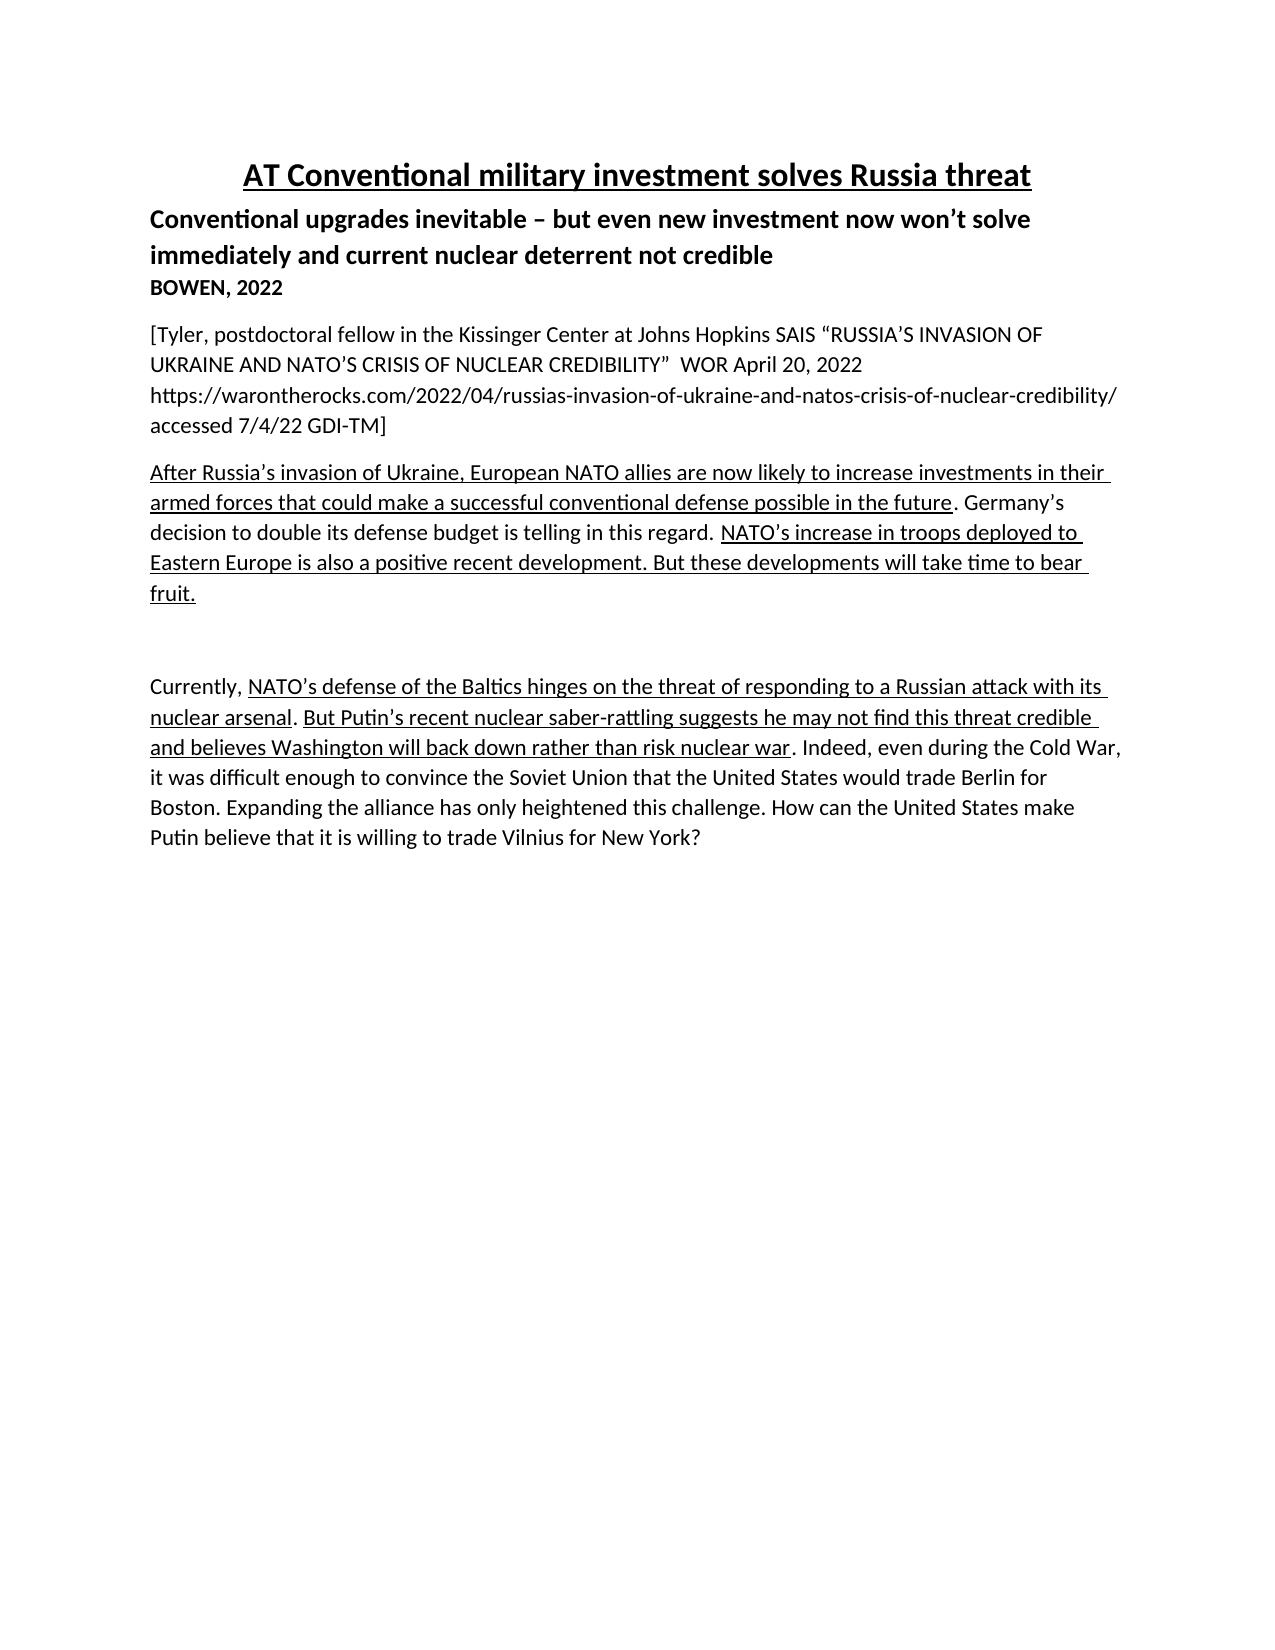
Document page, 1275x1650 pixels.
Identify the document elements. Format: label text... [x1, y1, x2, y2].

text Currently, NATO’s defense of the Baltics hinges on the threat of responding to a Russian attack with its nuclear arsenal. But Putin’s recent nuclear saber-rattling suggests he may not find this threat credible and believes Washington will back down rather than risk nuclear war. Indeed, even during the Cold War, it was difficult enough to convince the Soviet Union that the United States would trade Berlin for Boston. Expanding the alliance has only heightened this challenge. How can the United States make Putin believe that it is willing to trade Vilnius for New York? [150, 672, 1125, 852]
subtitle Conventional upgrades inevitable – but even new investment now won’t solve immediately and current nuclear deterrent not credible [150, 202, 1125, 271]
text BOWEN, 2022 [150, 273, 1125, 302]
subtitle AT Conventional military investment solves Russia threat [150, 154, 1125, 195]
text After Russia’s invasion of Ukraine, European NATO allies are now likely to increase investments in their armed forces that could make a successful conventional defense possible in the future. Germany’s decision to double its defense budget is telling in this regard. NATO’s increase in troops deployed to Eastern Europe is also a positive recent development. But these developments will take time to bear fruit. [150, 458, 1125, 607]
text [Tyler, postdoctoral fellow in the Kissinger Center at Johns Hopkins SAIS “RUSSIA’S INVASION OF UKRAINE AND NATO’S CRISIS OF NUCLEAR CREDIBILITY” WOR April 20, 2022 https://warontherocks.com/2022/04/russias-invasion-of-ukraine-and-natos-crisis-of-nuclear-credibility/ accessed 7/4/22 GDI-TM] [150, 320, 1125, 439]
